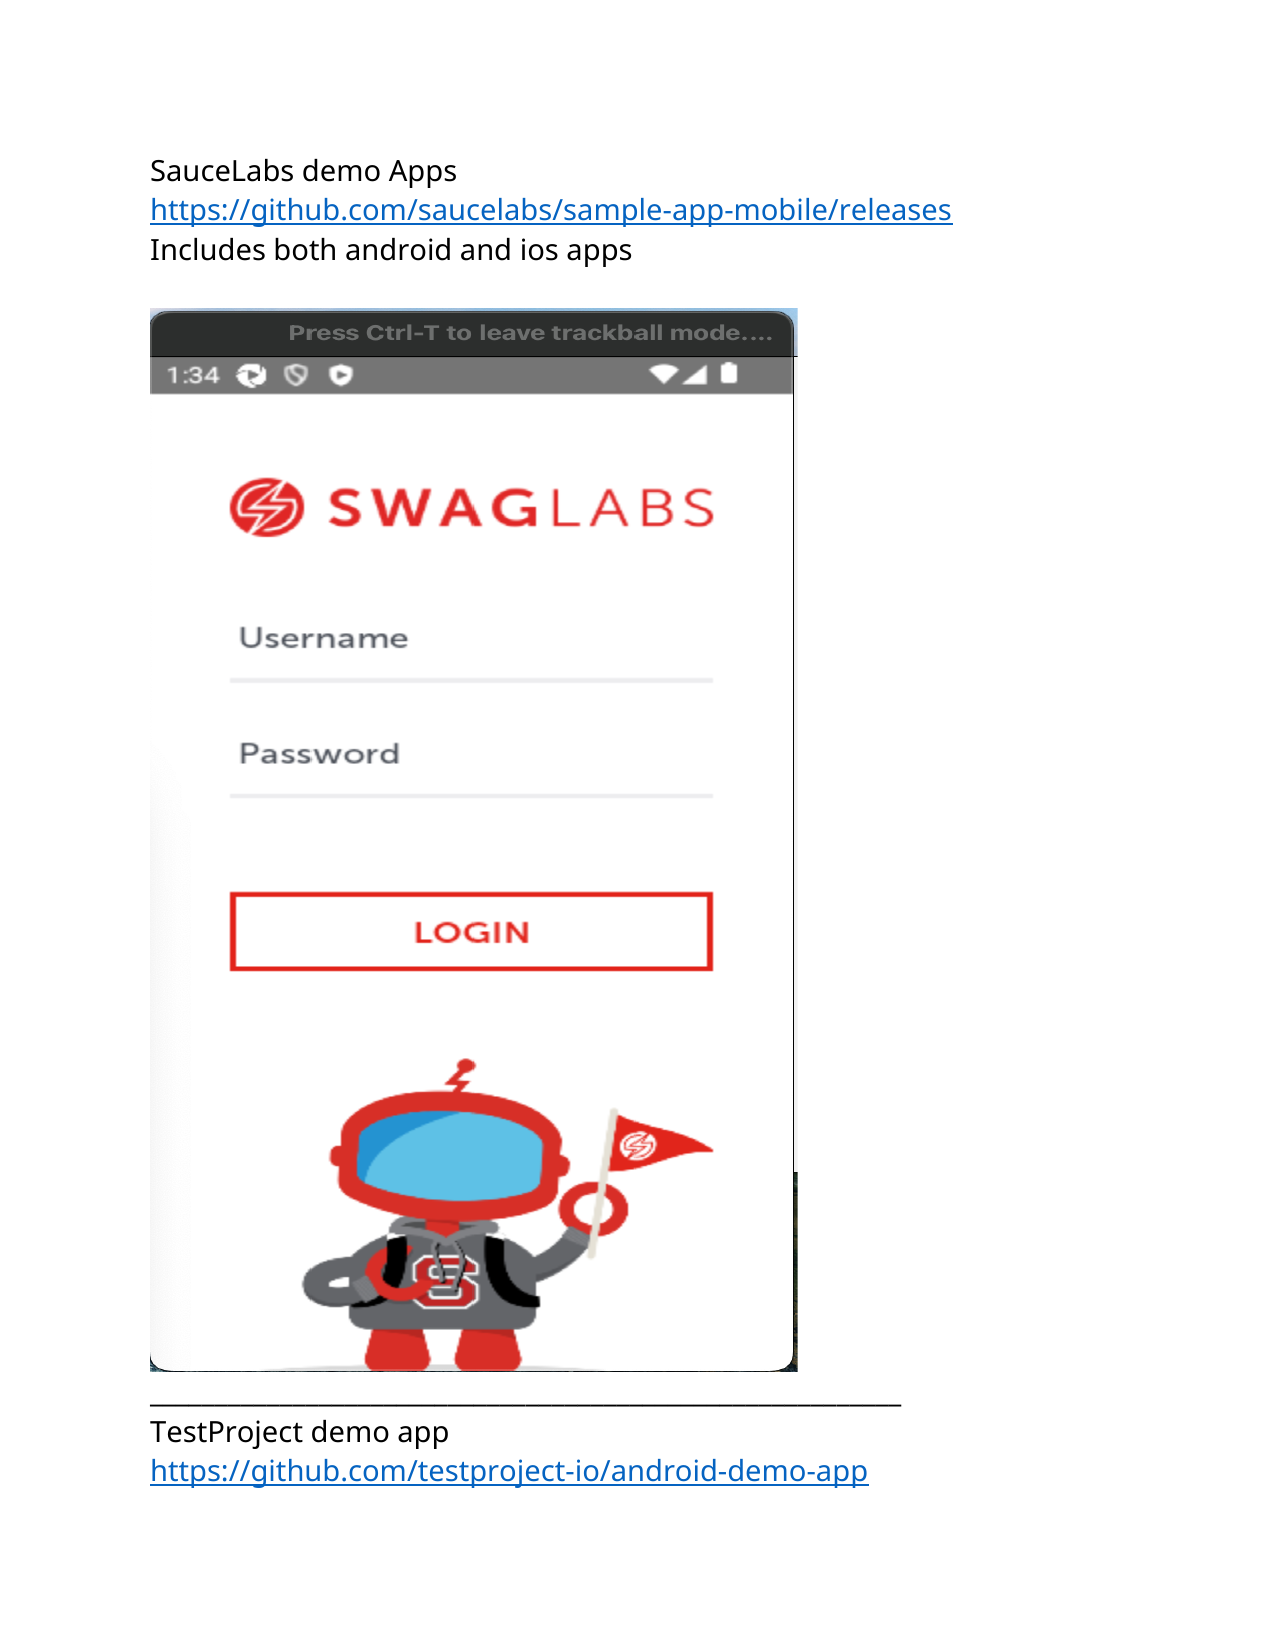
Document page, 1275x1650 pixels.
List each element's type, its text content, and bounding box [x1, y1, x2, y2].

text __________________________________________________________ [150, 1371, 1125, 1411]
text TestProject demo app https://github.com/testproject-io/android-demo-app [150, 1411, 1125, 1490]
picture [150, 308, 798, 1372]
text SauceLabs demo Apps https://github.com/saucelabs/sample-app-mobile/releases [150, 150, 1125, 229]
